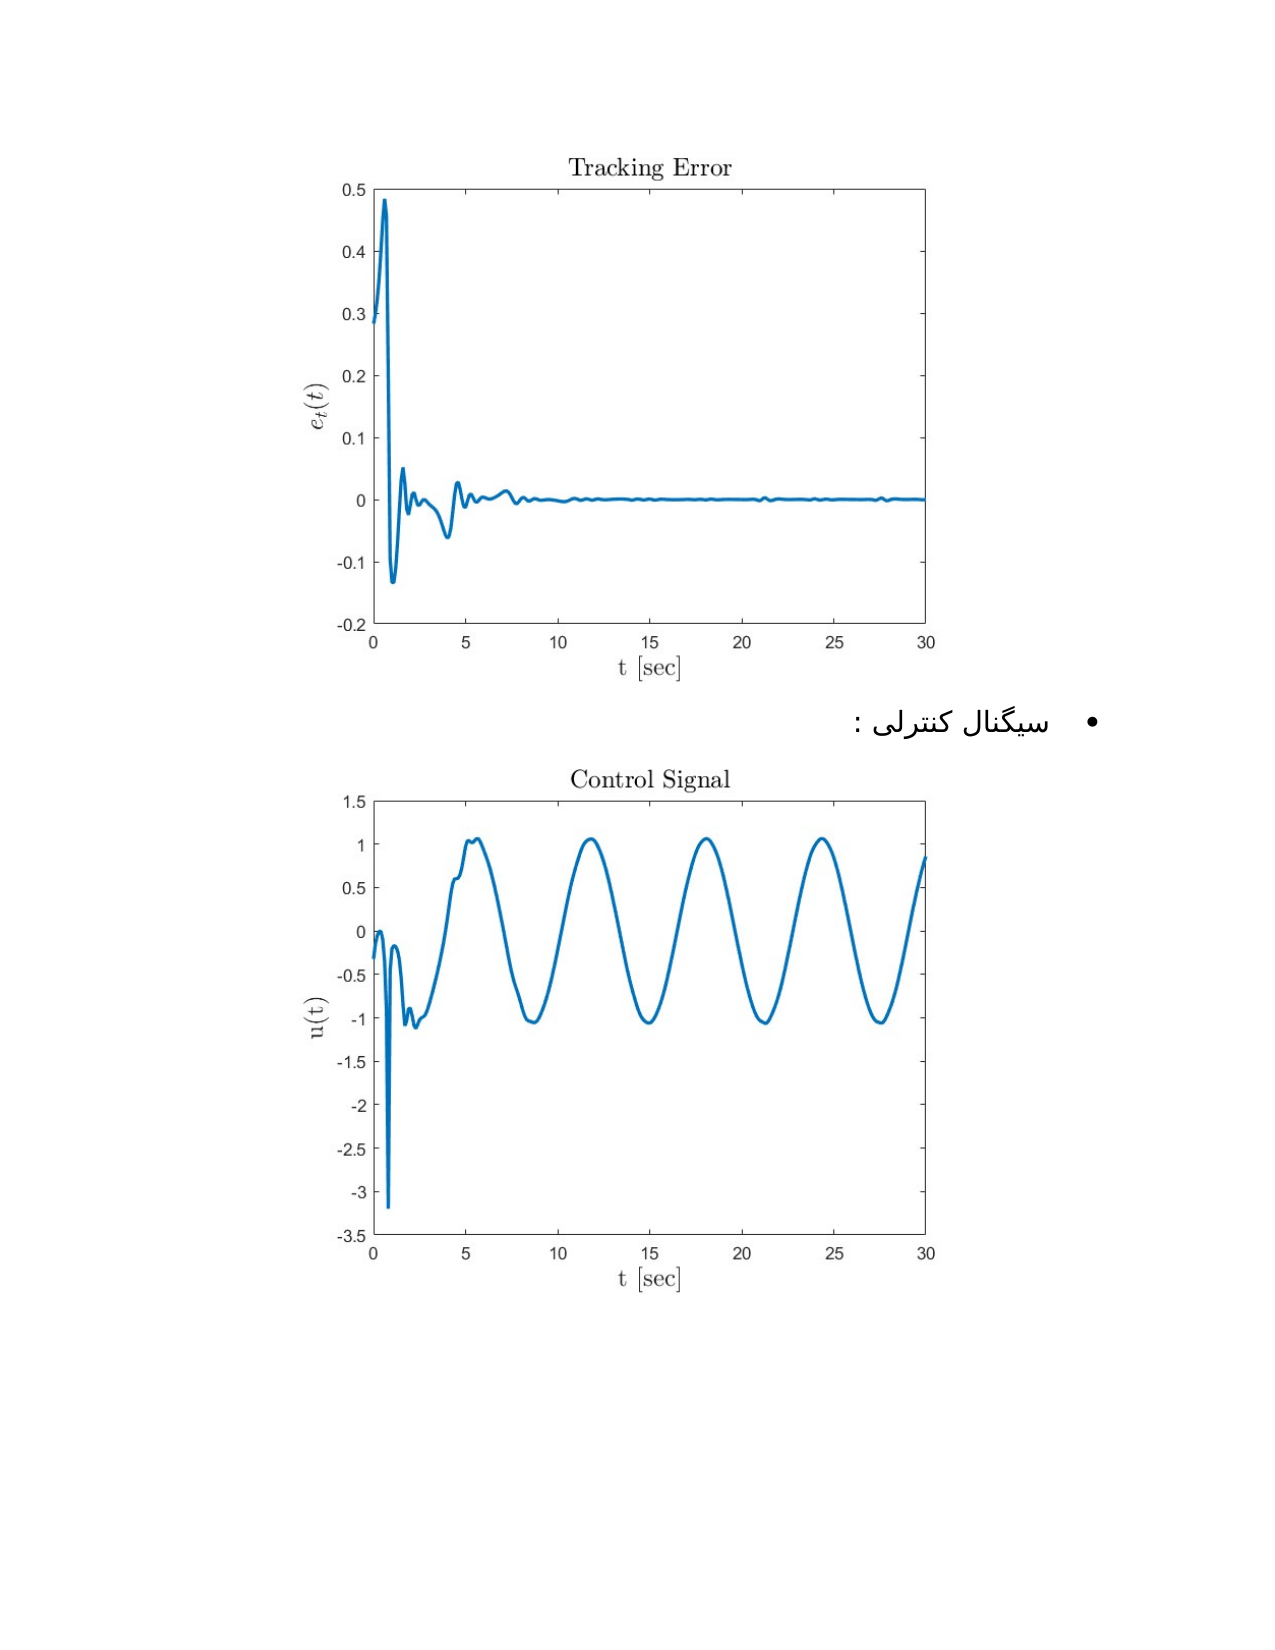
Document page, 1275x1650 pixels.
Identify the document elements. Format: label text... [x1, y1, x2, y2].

list سیگنال کنترلی : [150, 705, 1087, 739]
picture [282, 761, 993, 1295]
picture [282, 150, 993, 684]
